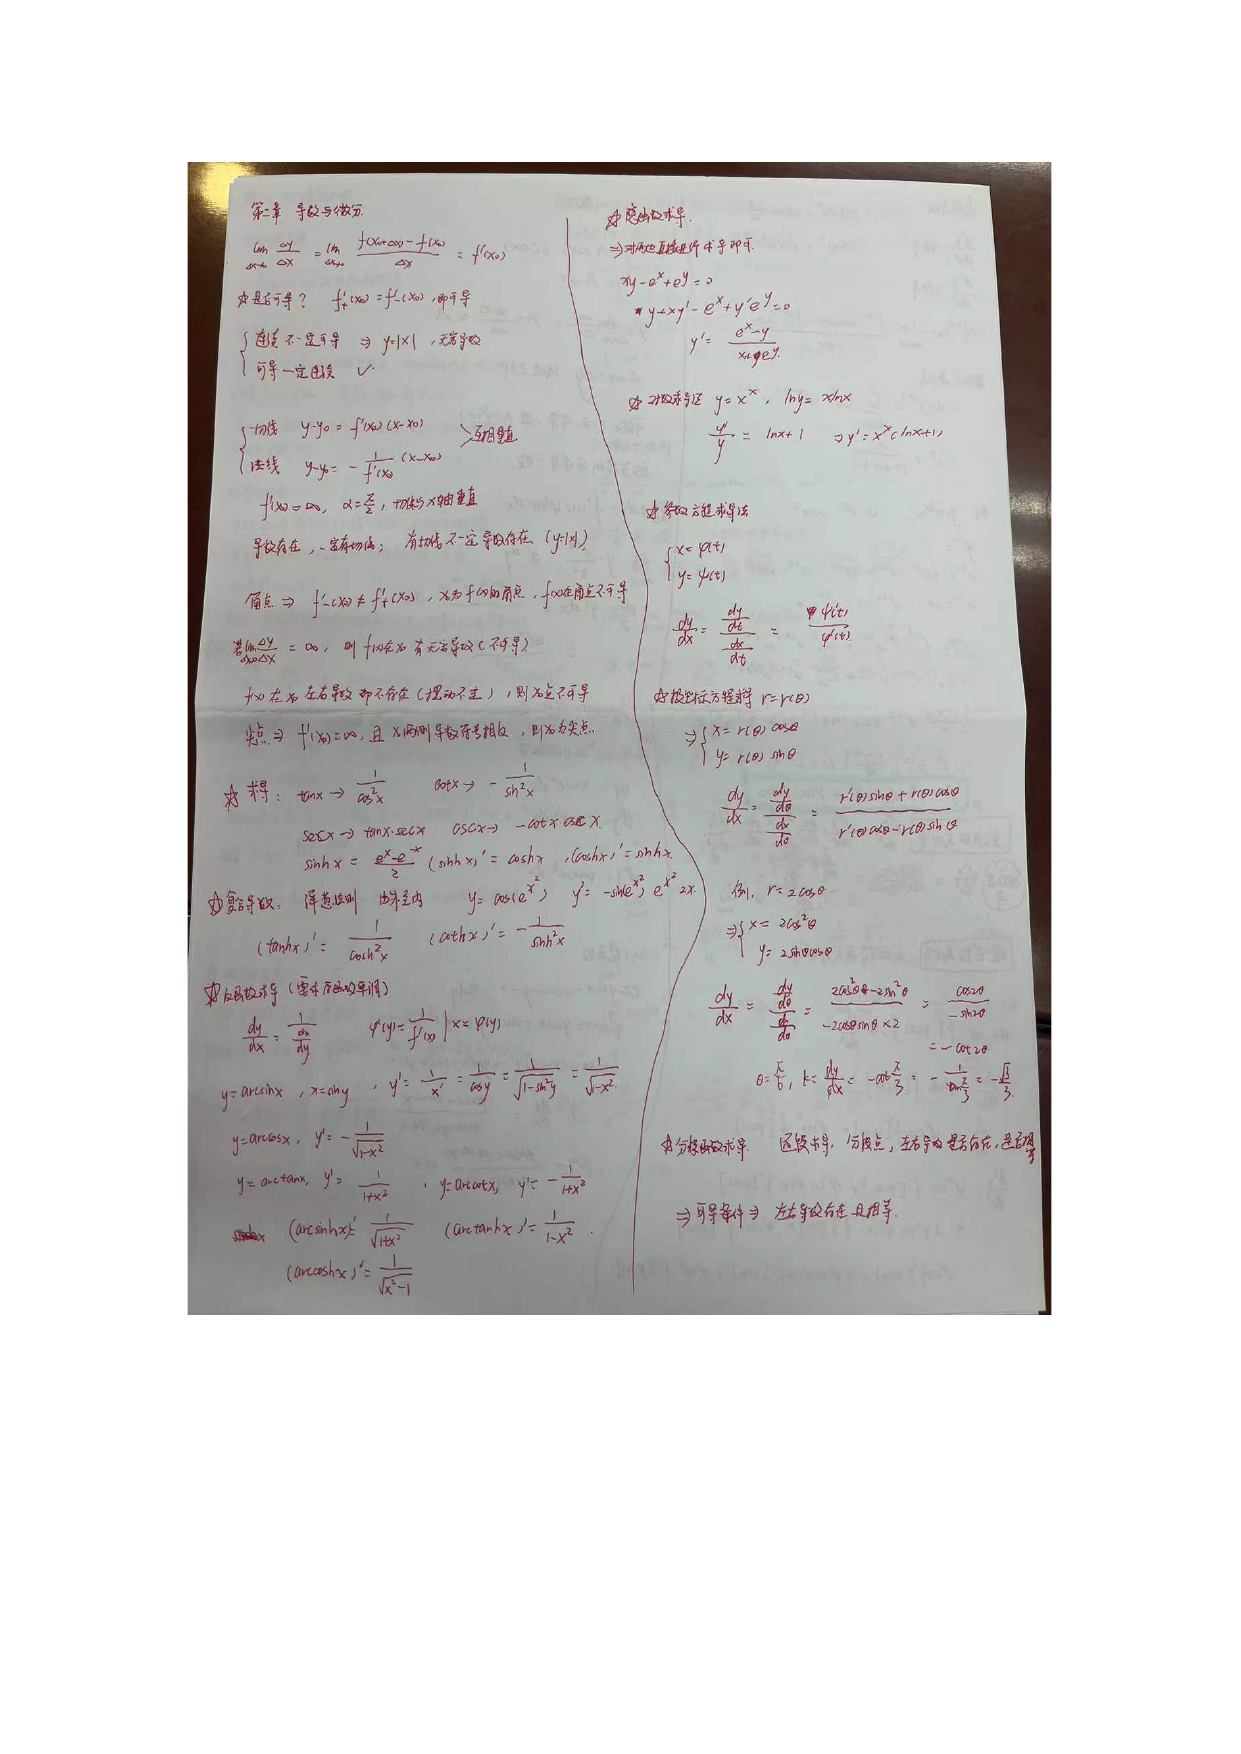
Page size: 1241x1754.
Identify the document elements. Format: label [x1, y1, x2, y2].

picture [187, 162, 1052, 1315]
